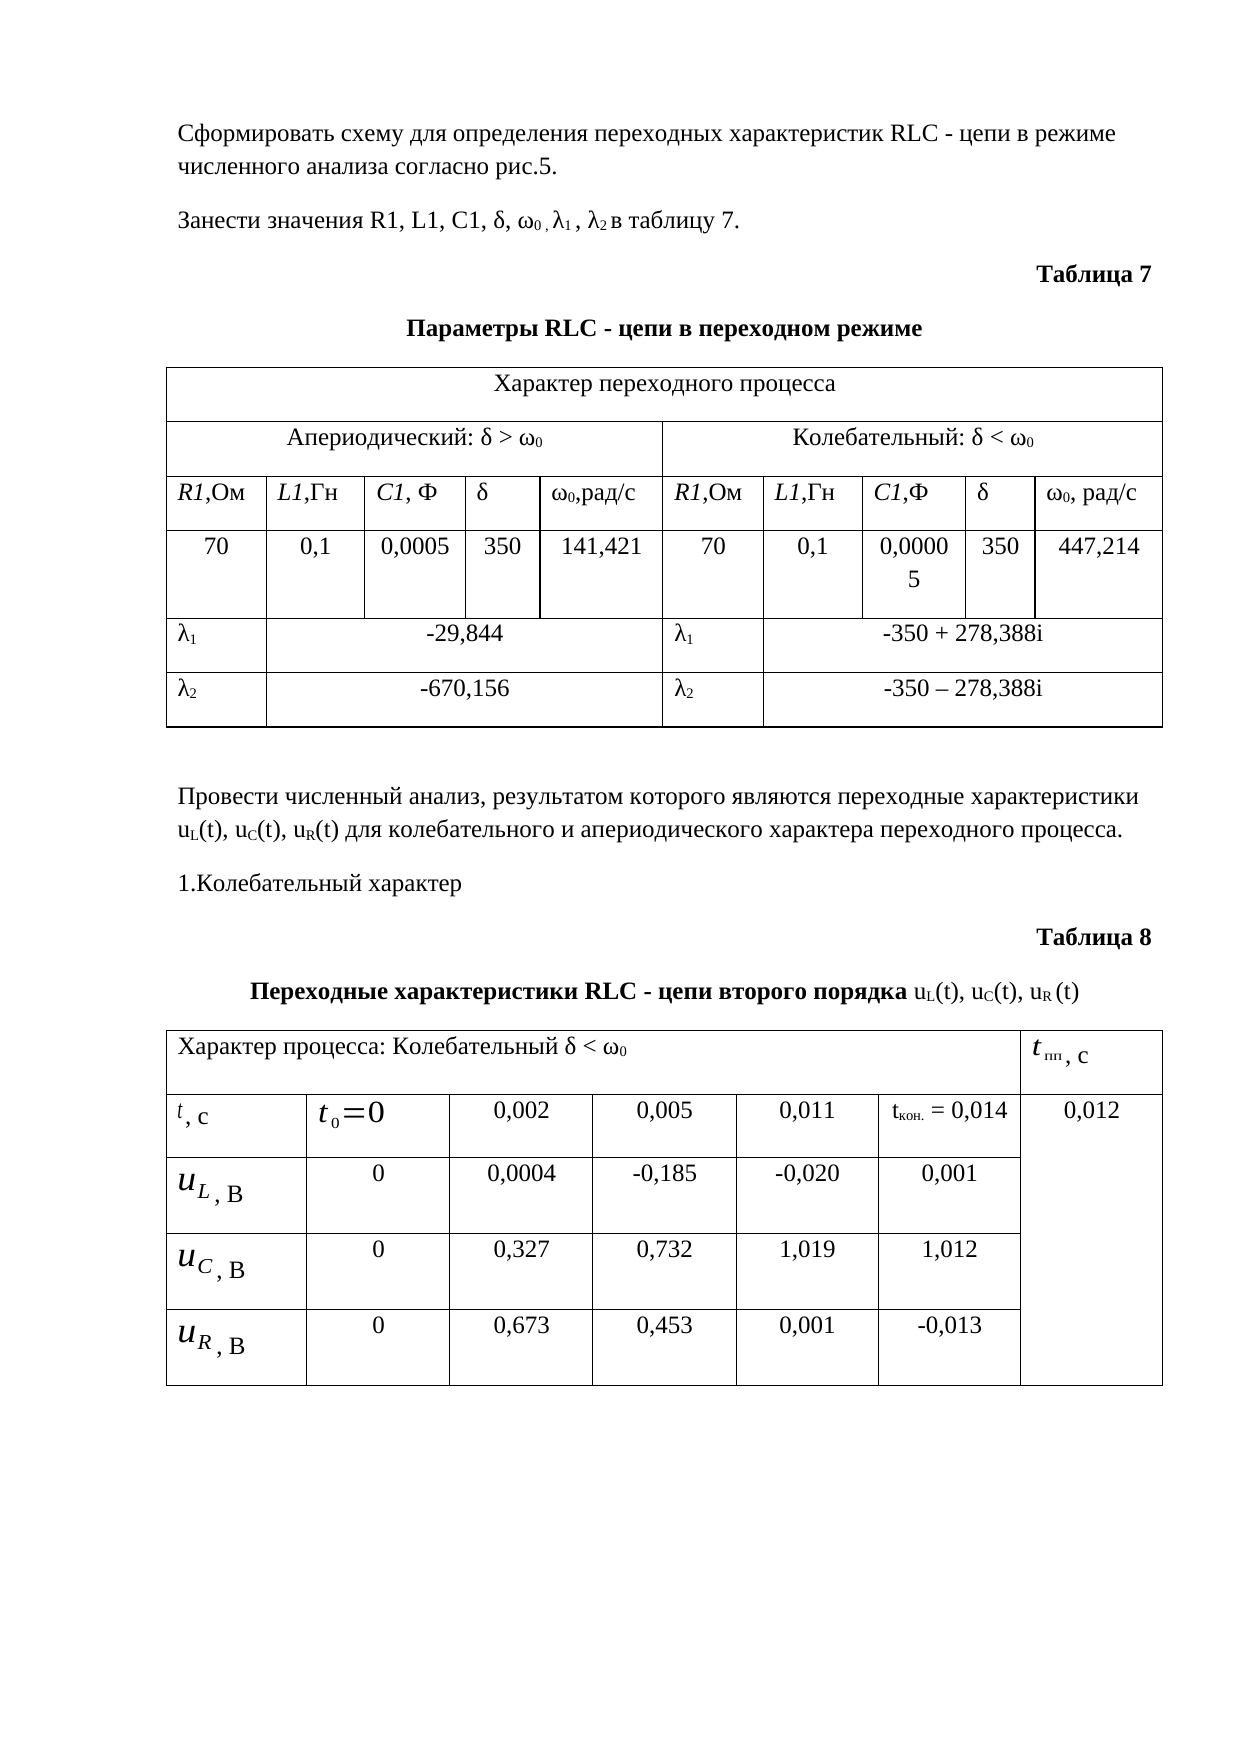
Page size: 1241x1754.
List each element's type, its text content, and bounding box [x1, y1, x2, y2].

table_cell 0,012 [1021, 1095, 1162, 1384]
table_cell R1,Ом [167, 477, 266, 530]
table_cell L1,Гн [267, 477, 364, 530]
table_cell 0,001 [737, 1310, 878, 1384]
table_cell 0 [307, 1158, 449, 1233]
table_header , c [1021, 1031, 1162, 1094]
table_cell Апериодический: δ > ω0 [167, 422, 662, 476]
table_cell L1,Гн [764, 477, 862, 530]
table_cell λ2 [167, 673, 266, 726]
table_cell 70 [167, 531, 266, 617]
table_header Характер процесса: Колебательный δ < ω0 [167, 1031, 1020, 1094]
table_cell , B [167, 1234, 306, 1309]
table_cell ω0,рад/с [541, 477, 662, 530]
table_cell -0,020 [737, 1158, 878, 1233]
table_cell 0,1 [764, 531, 862, 617]
text Таблица 8 [177, 922, 1152, 951]
table_cell 0 [307, 1234, 449, 1309]
table_cell 0,1 [267, 531, 364, 617]
text Переходные характеристики RLC - цепи второго порядка uL(t), uC(t), uR (t) [177, 976, 1152, 1005]
table_cell tкон. = 0,014 [879, 1095, 1020, 1157]
table_cell , c [167, 1095, 306, 1157]
table_cell , B [167, 1310, 306, 1384]
table_cell δ [466, 477, 539, 530]
table_cell C1,Ф [863, 477, 965, 530]
table_cell δ [966, 477, 1034, 530]
table_cell -29,844 [267, 619, 662, 672]
table_cell 1,019 [737, 1234, 878, 1309]
table_cell [307, 1095, 449, 1157]
table_cell -0,013 [879, 1310, 1020, 1384]
table_cell 0,673 [450, 1310, 592, 1384]
table_cell 70 [663, 531, 763, 617]
table_cell 0,453 [593, 1310, 736, 1384]
text Таблица 7 [177, 259, 1152, 288]
table_cell 0,327 [450, 1234, 592, 1309]
table_cell -0,185 [593, 1158, 736, 1233]
table_cell 0,011 [737, 1095, 878, 1157]
table_cell 1,012 [879, 1234, 1020, 1309]
table_cell 0,0004 [450, 1158, 592, 1233]
table_cell 0,001 [879, 1158, 1020, 1233]
table_cell 141,421 [541, 531, 662, 617]
table_cell 0,005 [593, 1095, 736, 1157]
text Параметры RLC - цепи в переходном режиме [177, 313, 1152, 341]
table_cell 0,00005 [863, 531, 965, 617]
table_cell , B [167, 1158, 306, 1233]
text Занести значения R1, L1, C1, δ, ω0 , λ1 , λ2 в таблицу 7. [177, 205, 1152, 234]
table_cell 447,214 [1036, 531, 1162, 617]
table_cell ω0, рад/с [1036, 477, 1162, 530]
table_cell 0,0005 [365, 531, 465, 617]
table_cell 350 [966, 531, 1034, 617]
table_cell λ1 [663, 619, 763, 672]
table_cell Колебательный: δ < ω0 [663, 422, 1162, 476]
table_cell 350 [466, 531, 539, 617]
text Сформировать схему для определения переходных характеристик RLC - цепи в режиме численного анализа согласно рис.5. [177, 118, 1152, 180]
table_cell λ2 [663, 673, 763, 726]
text Провести численный анализ, результатом которого являются переходные характеристики uL(t), uC(t), uR(t) для колебательного и апериодического характера переходного процесса. [177, 781, 1152, 843]
table_cell R1,Ом [663, 477, 763, 530]
table_cell 0,732 [593, 1234, 736, 1309]
table_cell -350 – 278,388i [764, 673, 1162, 726]
table_cell C1, Ф [365, 477, 465, 530]
table_header Характер переходного процесса [167, 368, 1162, 421]
table_cell -670,156 [267, 673, 662, 726]
table_cell λ1 [167, 619, 266, 672]
table_cell 0 [307, 1310, 449, 1384]
table_cell 0,002 [450, 1095, 592, 1157]
table_cell -350 + 278,388i [764, 619, 1162, 672]
text 1.Колебательный характер [177, 868, 1152, 897]
